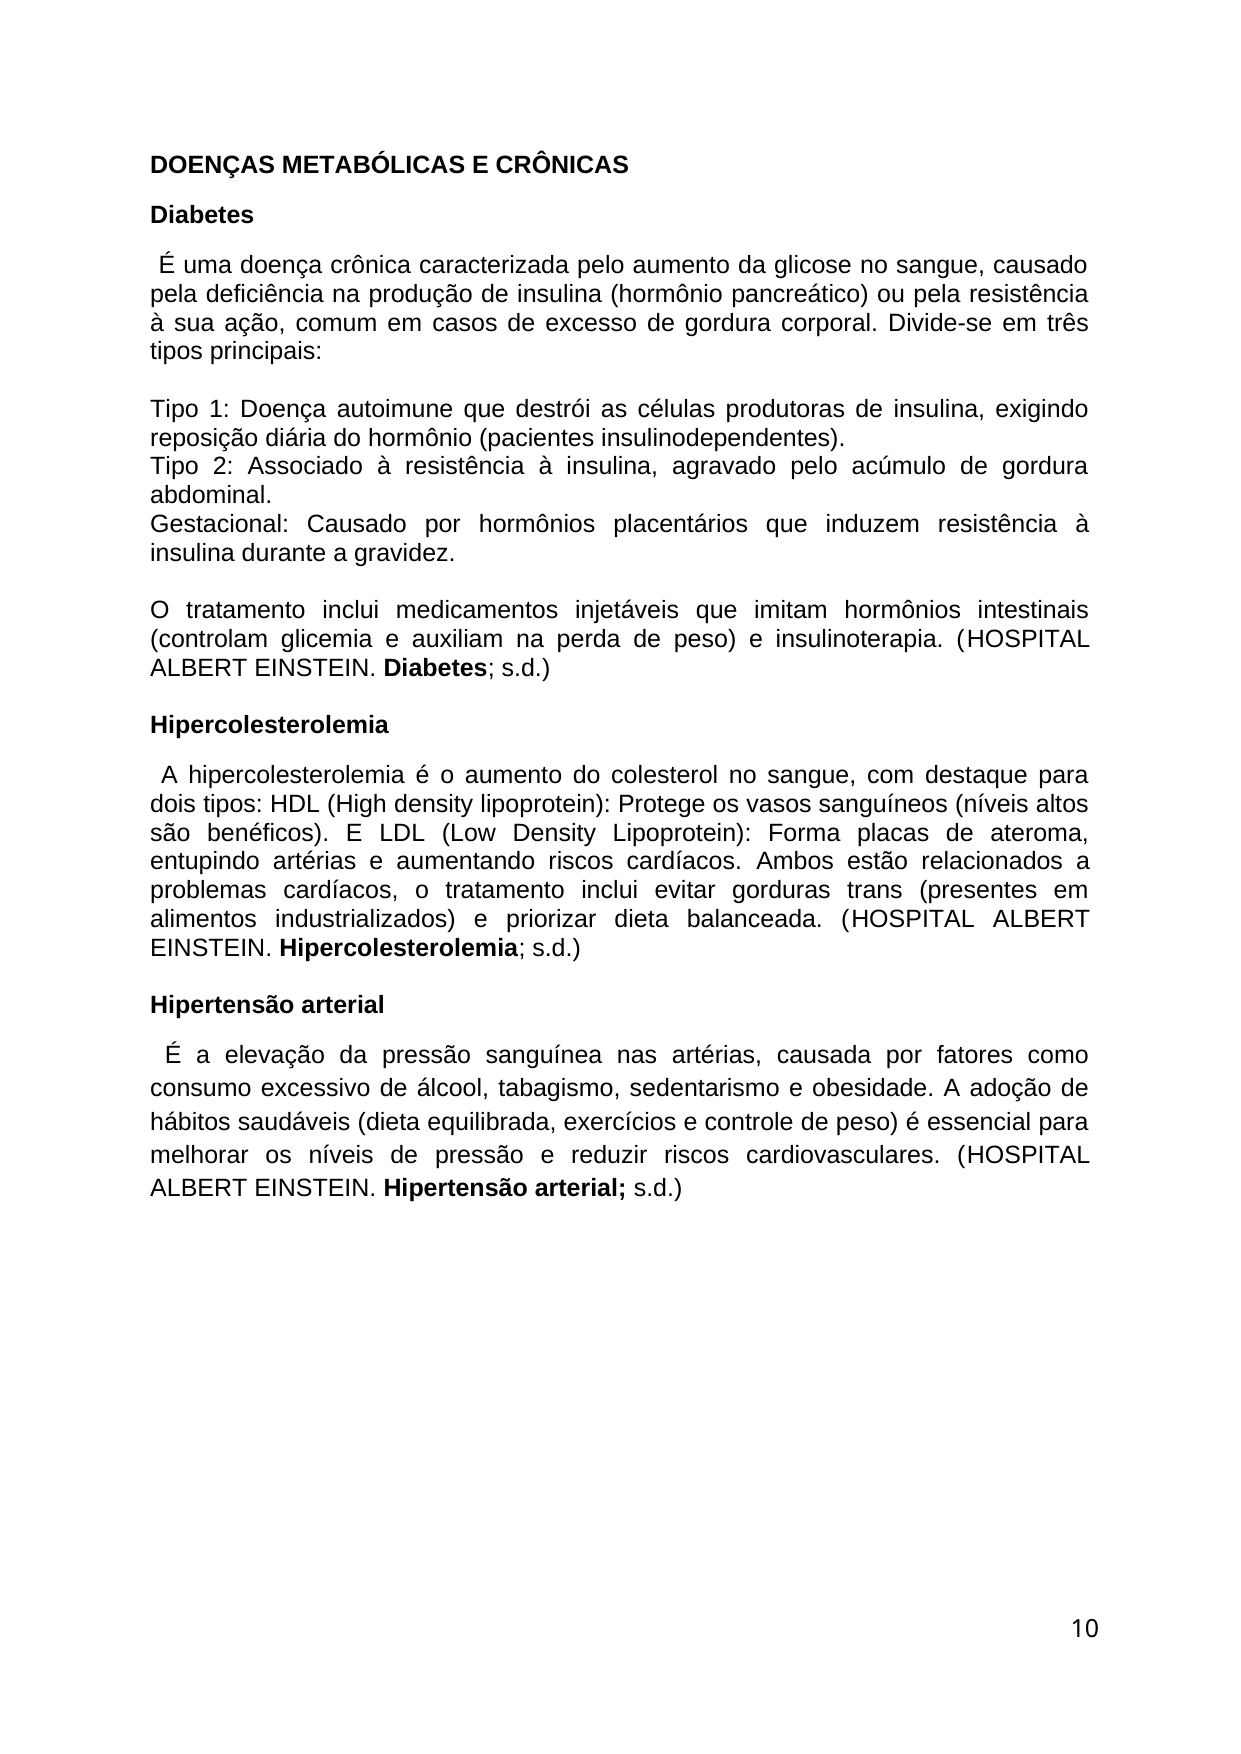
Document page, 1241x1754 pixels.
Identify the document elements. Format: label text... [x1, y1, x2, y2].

text É a elevação da pressão sanguínea nas artérias, causada por fatores como consumo excessivo de álcool, tabagismo, sedentarismo e obesidade. A adoção de hábitos saudáveis (dieta equilibrada, exercícios e controle de peso) é essencial para melhorar os níveis de pressão e reduzir riscos cardiovasculares. (HOSPITAL ALBERT EINSTEIN. Hipertensão arterial; s.d.) [150, 1040, 1090, 1202]
text Diabetes [150, 200, 1090, 229]
text O tratamento inclui medicamentos injetáveis que imitam hormônios intestinais (controlam glicemia e auxiliam na perda de peso) e insulinoterapia. (HOSPITAL ALBERT EINSTEIN. Diabetes; s.d.) [150, 595, 1090, 681]
text Tipo 2: Associado à resistência à insulina, agravado pelo acúmulo de gordura abdominal. [150, 451, 1090, 509]
text DOENÇAS METABÓLICAS E CRÔNICAS [150, 150, 1090, 179]
text É uma doença crônica caracterizada pelo aumento da glicose no sangue, causado pela deficiência na produção de insulina (hormônio pancreático) ou pela resistência à sua ação, comum em casos de excesso de gordura corporal. Divide-se em três tipos principais: [150, 250, 1090, 365]
text Hipercolesterolemia [150, 710, 1090, 739]
text Tipo 1: Doença autoimune que destrói as células produtoras de insulina, exigindo reposição diária do hormônio (pacientes insulinodependentes). [150, 394, 1090, 451]
text Hipertensão arterial [150, 990, 1090, 1019]
text A hipercolesterolemia é o aumento do colesterol no sangue, com destaque para dois tipos: HDL (High density lipoprotein): Protege os vasos sanguíneos (níveis altos são benéficos). E LDL (Low Density Lipoprotein): Forma placas de ateroma, entupindo artérias e aumentando riscos cardíacos. Ambos estão relacionados a problemas cardíacos, o tratamento inclui evitar gorduras trans (presentes em alimentos industrializados) e priorizar dieta balanceada. (HOSPITAL ALBERT EINSTEIN. Hipercolesterolemia; s.d.) [150, 760, 1090, 961]
text Gestacional: Causado por hormônios placentários que induzem resistência à insulina durante a gravidez. [150, 509, 1090, 566]
